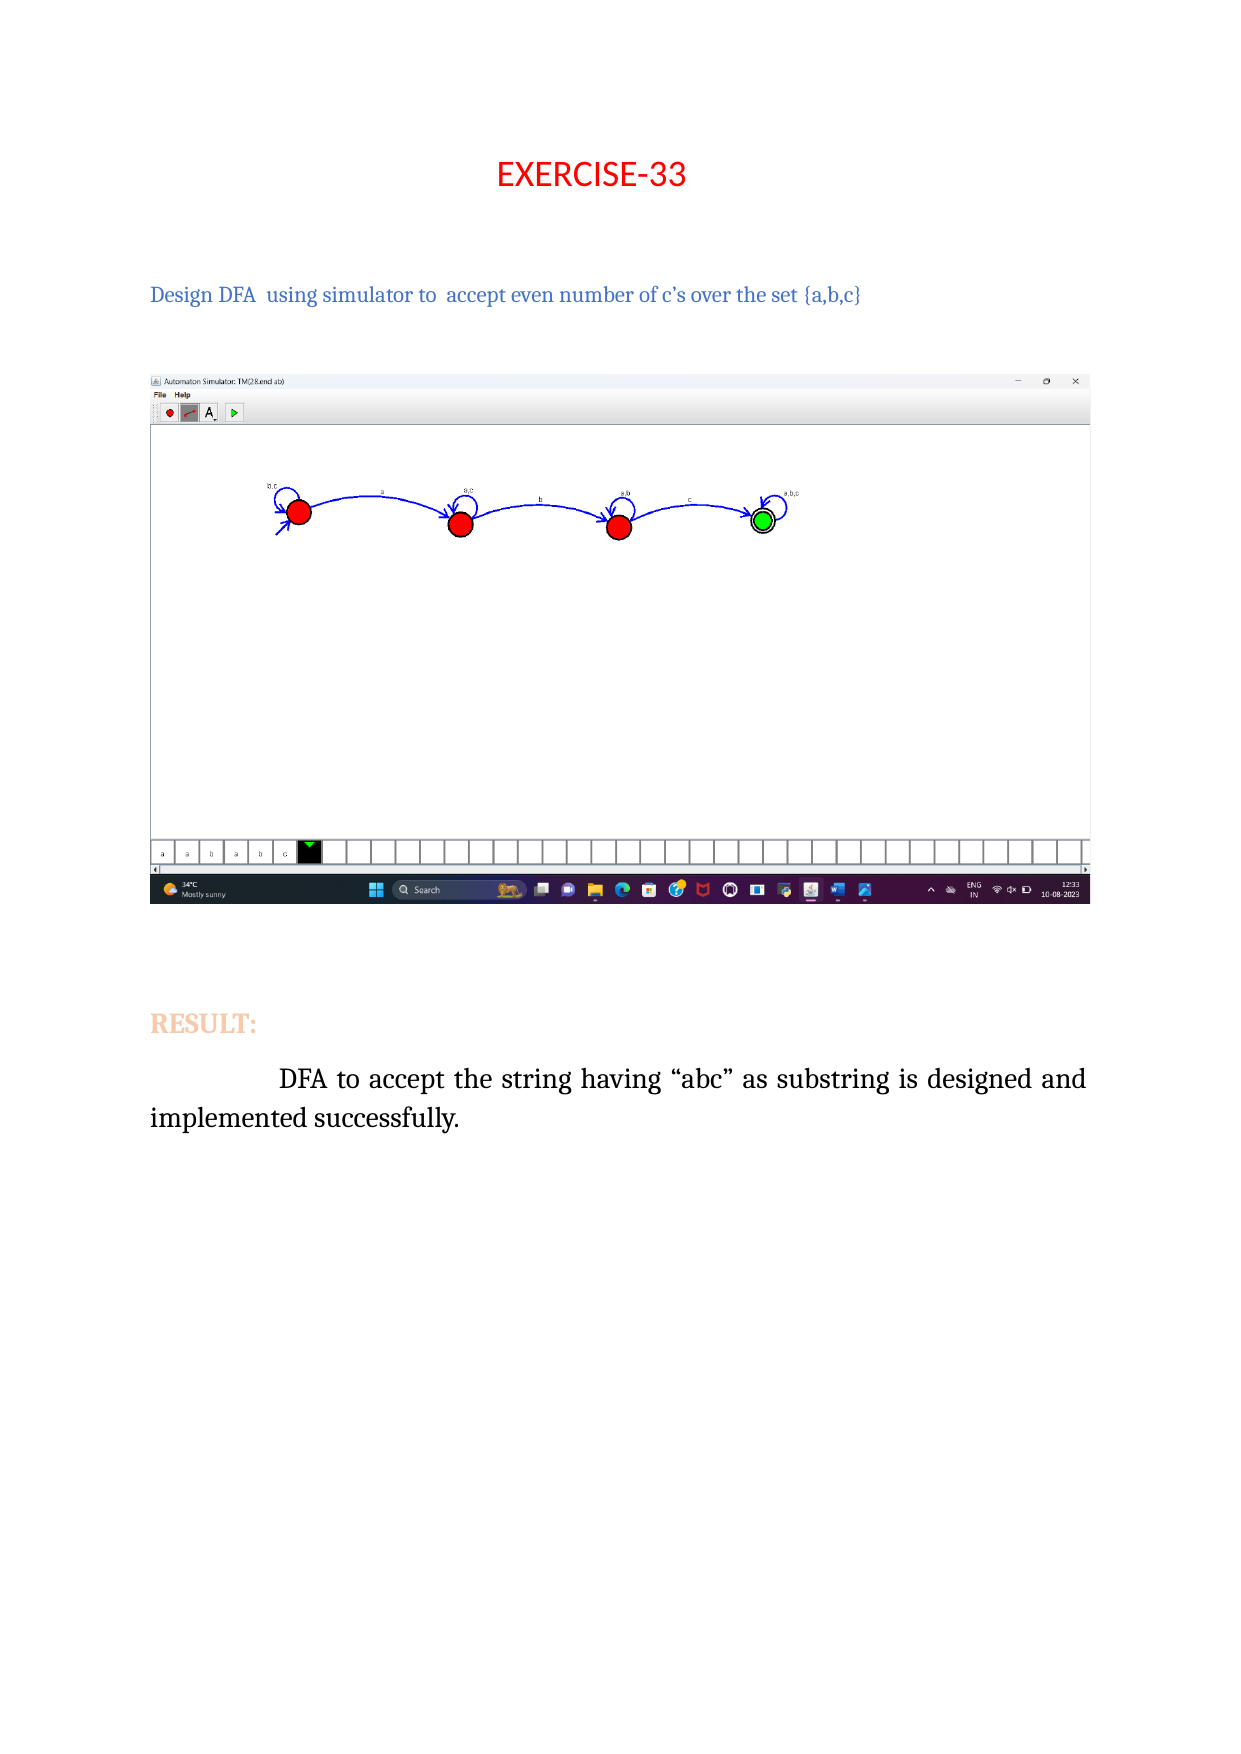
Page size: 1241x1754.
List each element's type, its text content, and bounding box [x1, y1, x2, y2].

text EXERCISE-33 [150, 150, 1090, 196]
text Design DFA using simulator to accept even number of c’s over the set {a,b,c} [150, 282, 1090, 309]
text RESULT: [150, 1007, 1090, 1041]
picture [150, 374, 1091, 904]
text DFA to accept the string having “abc” as substring is designed and implemented successfully. [150, 1062, 1090, 1134]
